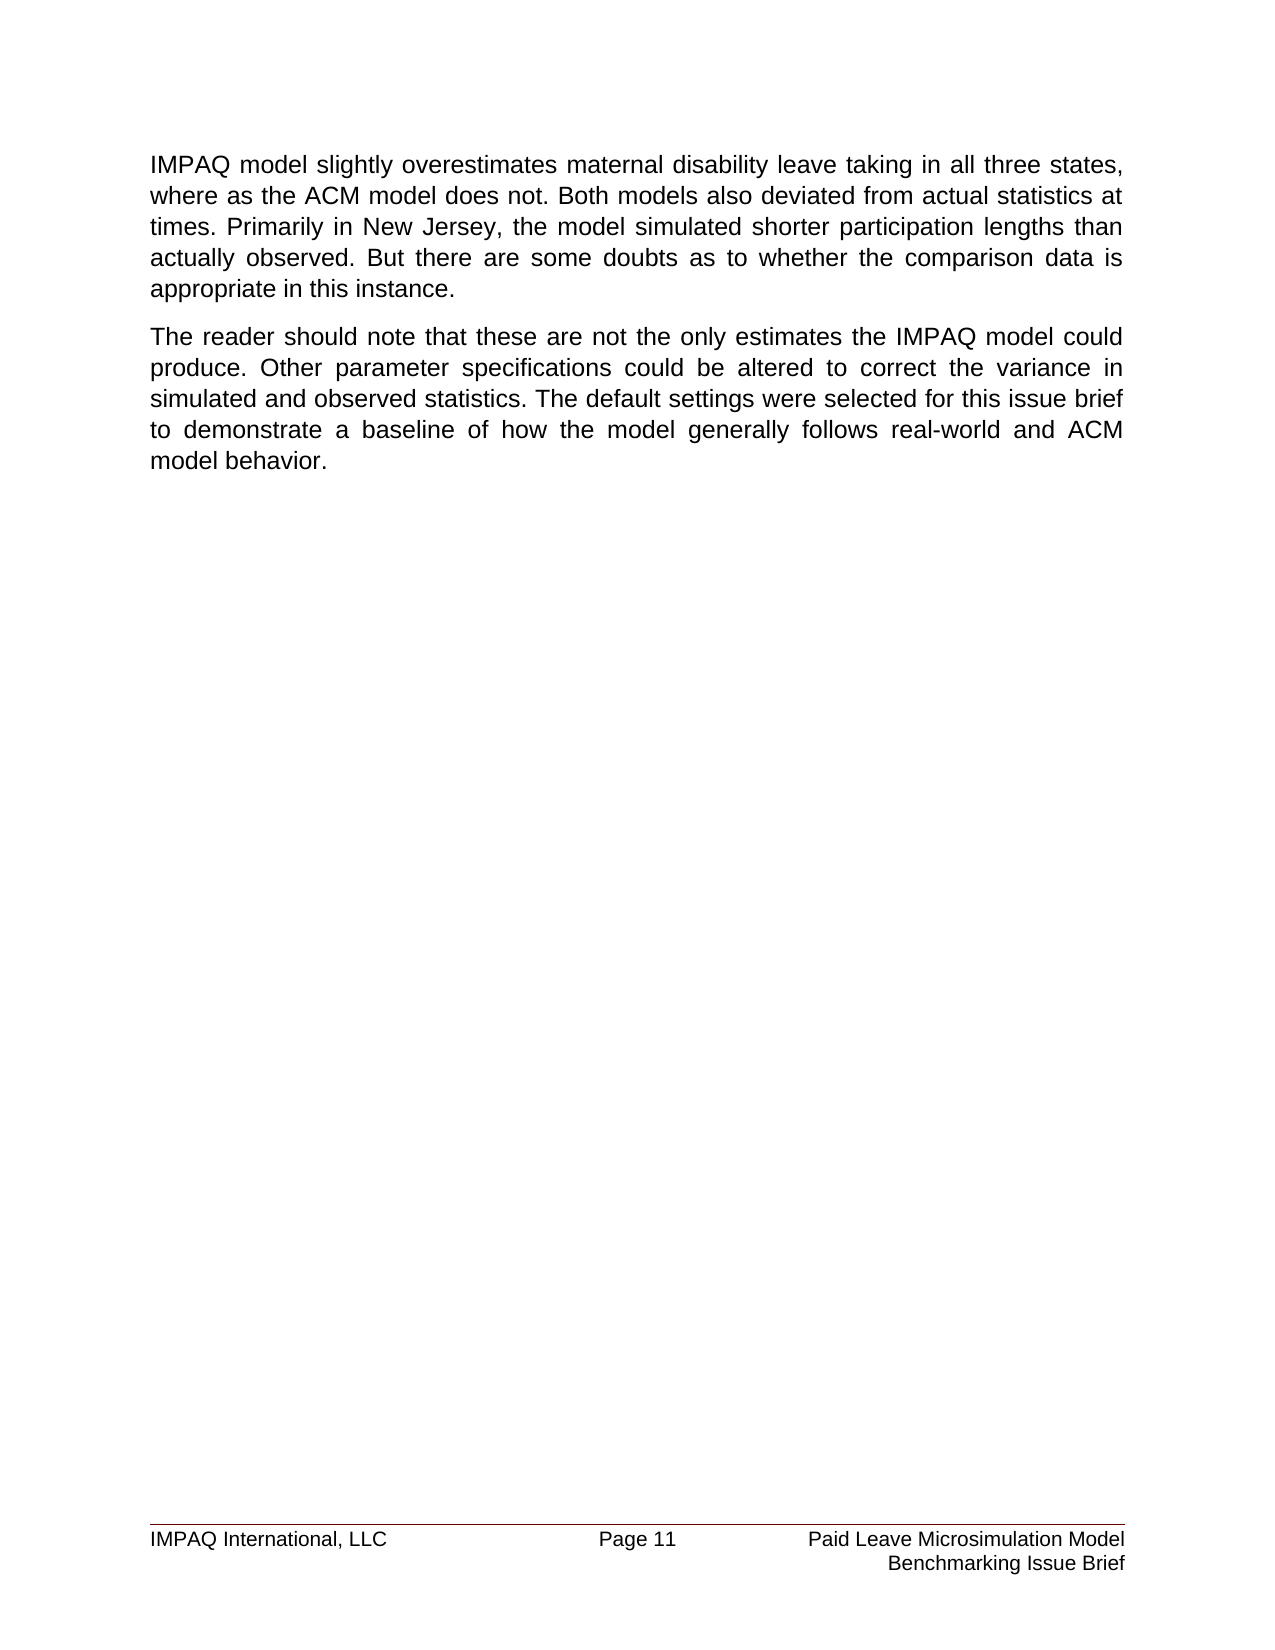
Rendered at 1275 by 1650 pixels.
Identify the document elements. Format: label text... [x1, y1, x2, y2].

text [150, 150, 1125, 303]
text The reader should note that these are not the only estimates the IMPAQ model could produce. Other parameter specifications could be altered to correct the variance in simulated and observed statistics. The default settings were selected for this issue brief to demonstrate a baseline of how the model generally follows real-world and ACM model behavior. [150, 322, 1125, 475]
